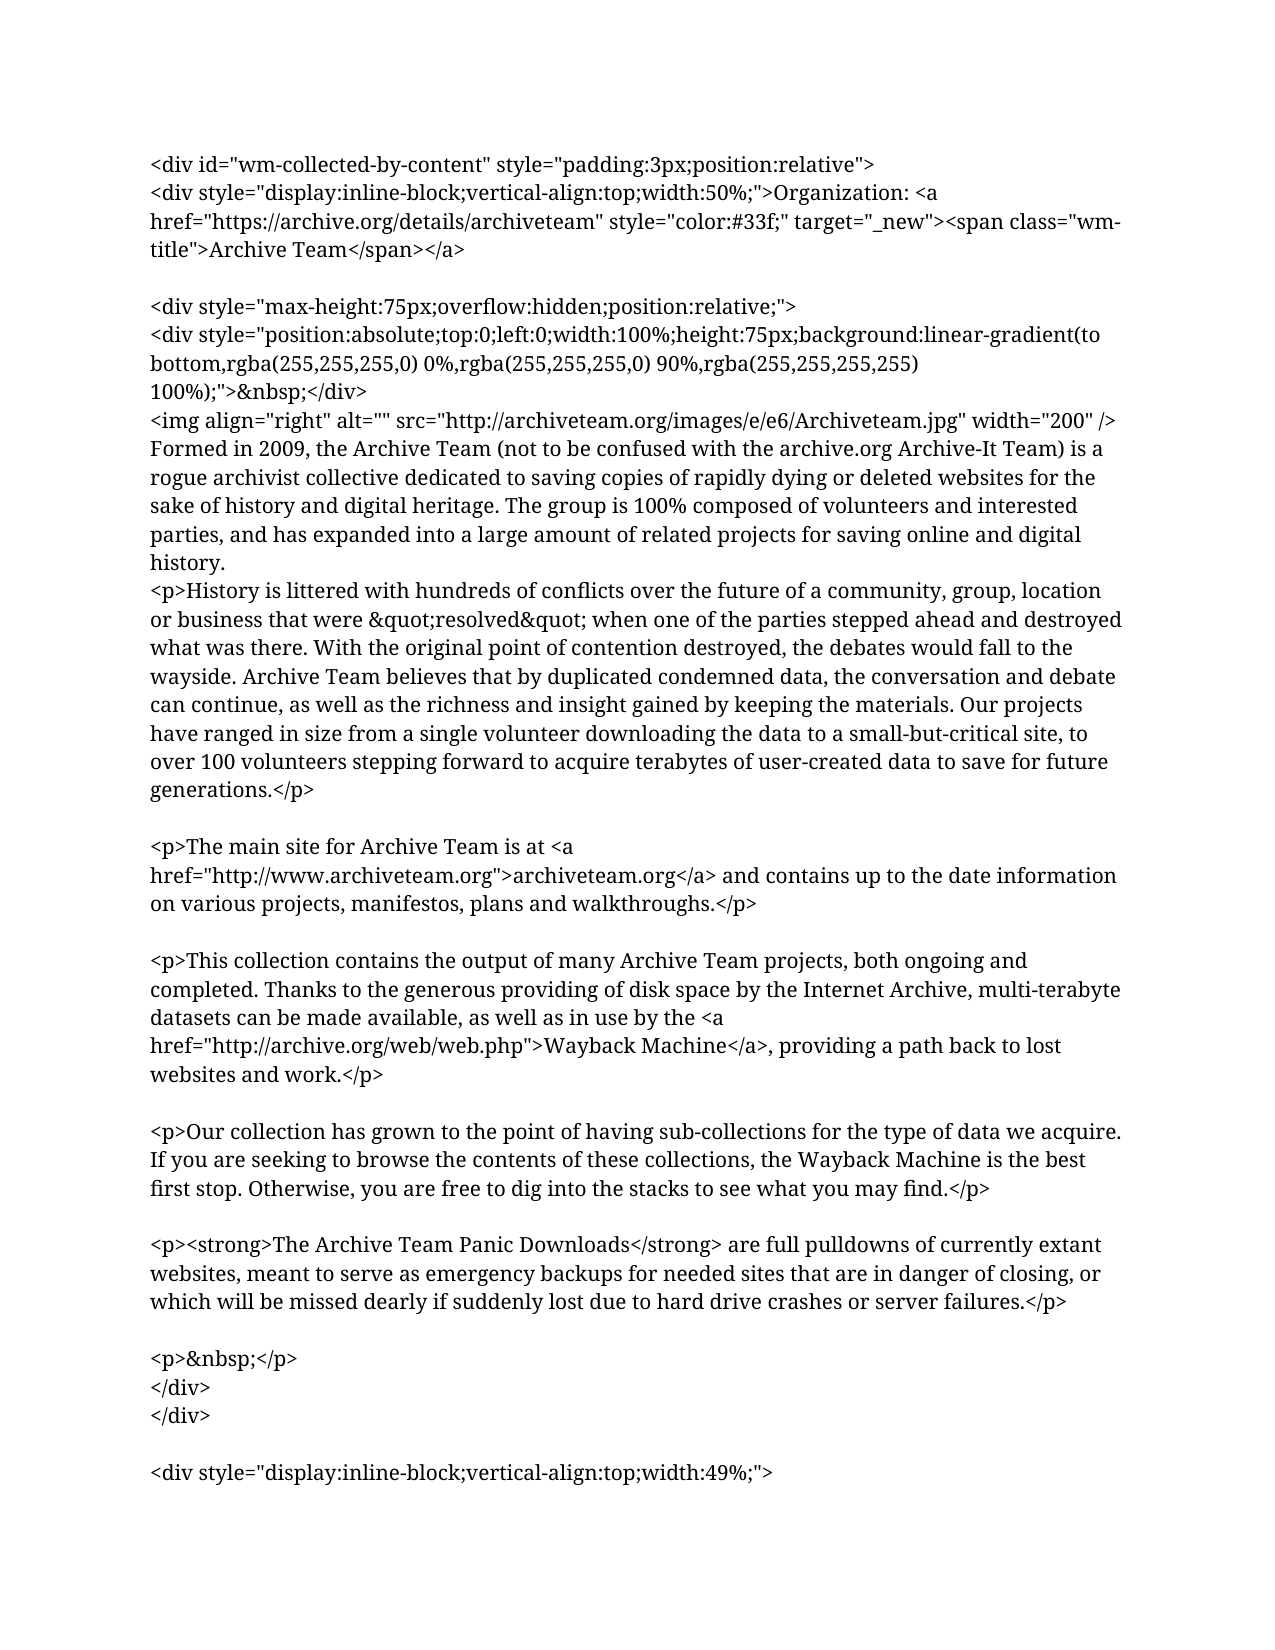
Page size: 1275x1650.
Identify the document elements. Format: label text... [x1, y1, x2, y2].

text <div style="display:inline-block;vertical-align:top;width:50%;">Organization: <a href="https://archive.org/details/archiveteam" style="color:#33f;" target="_new"><span class="wm-title">Archive Team</span></a> [150, 178, 1125, 264]
text <img align="right" alt="" src="http://archiveteam.org/images/e/e6/Archiveteam.jpg" width="200" /> Formed in 2009, the Archive Team (not to be confused with the archive.org Archive-It Team) is a rogue archivist collective dedicated to saving copies of rapidly dying or deleted websites for the sake of history and digital heritage. The group is 100% composed of volunteers and interested parties, and has expanded into a large amount of related projects for saving online and digital history. [150, 406, 1125, 577]
text </div> [150, 1401, 1125, 1430]
text <p>This collection contains the output of many Archive Team projects, both ongoing and completed. Thanks to the generous providing of disk space by the Internet Archive, multi-terabyte datasets can be made available, as well as in use by the <a href="http://archive.org/web/web.php">Wayback Machine</a>, providing a path back to lost websites and work.</p> [150, 946, 1125, 1088]
text <p><strong>The Archive Team Panic Downloads</strong> are full pulldowns of currently extant websites, meant to serve as emergency backups for needed sites that are in danger of closing, or which will be missed dearly if suddenly lost due to hard drive crashes or server failures.</p> [150, 1231, 1125, 1316]
text <p>&nbsp;</p> [150, 1344, 1125, 1373]
text </div> [150, 1373, 1125, 1401]
text <div style="max-height:75px;overflow:hidden;position:relative;"> [150, 292, 1125, 321]
text <div id="wm-collected-by-content" style="padding:3px;position:relative"> [150, 150, 1125, 178]
text <div style="position:absolute;top:0;left:0;width:100%;height:75px;background:linear-gradient(to bottom,rgba(255,255,255,0) 0%,rgba(255,255,255,0) 90%,rgba(255,255,255,255) 100%);">&nbsp;</div> [150, 321, 1125, 406]
text <p>History is littered with hundreds of conflicts over the future of a community, group, location or business that were &quot;resolved&quot; when one of the parties stepped ahead and destroyed what was there. With the original point of contention destroyed, the debates would fall to the wayside. Archive Team believes that by duplicated condemned data, the conversation and debate can continue, as well as the richness and insight gained by keeping the materials. Our projects have ranged in size from a single volunteer downloading the data to a small-but-critical site, to over 100 volunteers stepping forward to acquire terabytes of user-created data to save for future generations.</p> [150, 577, 1125, 804]
text <p>The main site for Archive Team is at <a href="http://www.archiveteam.org">archiveteam.org</a> and contains up to the date information on various projects, manifestos, plans and walkthroughs.</p> [150, 832, 1125, 918]
text <p>Our collection has grown to the point of having sub-collections for the type of data we acquire. If you are seeking to browse the contents of these collections, the Wayback Machine is the best first stop. Otherwise, you are free to dig into the stacks to see what you may find.</p> [150, 1117, 1125, 1202]
text <div style="display:inline-block;vertical-align:top;width:49%;"> [150, 1458, 1125, 1487]
